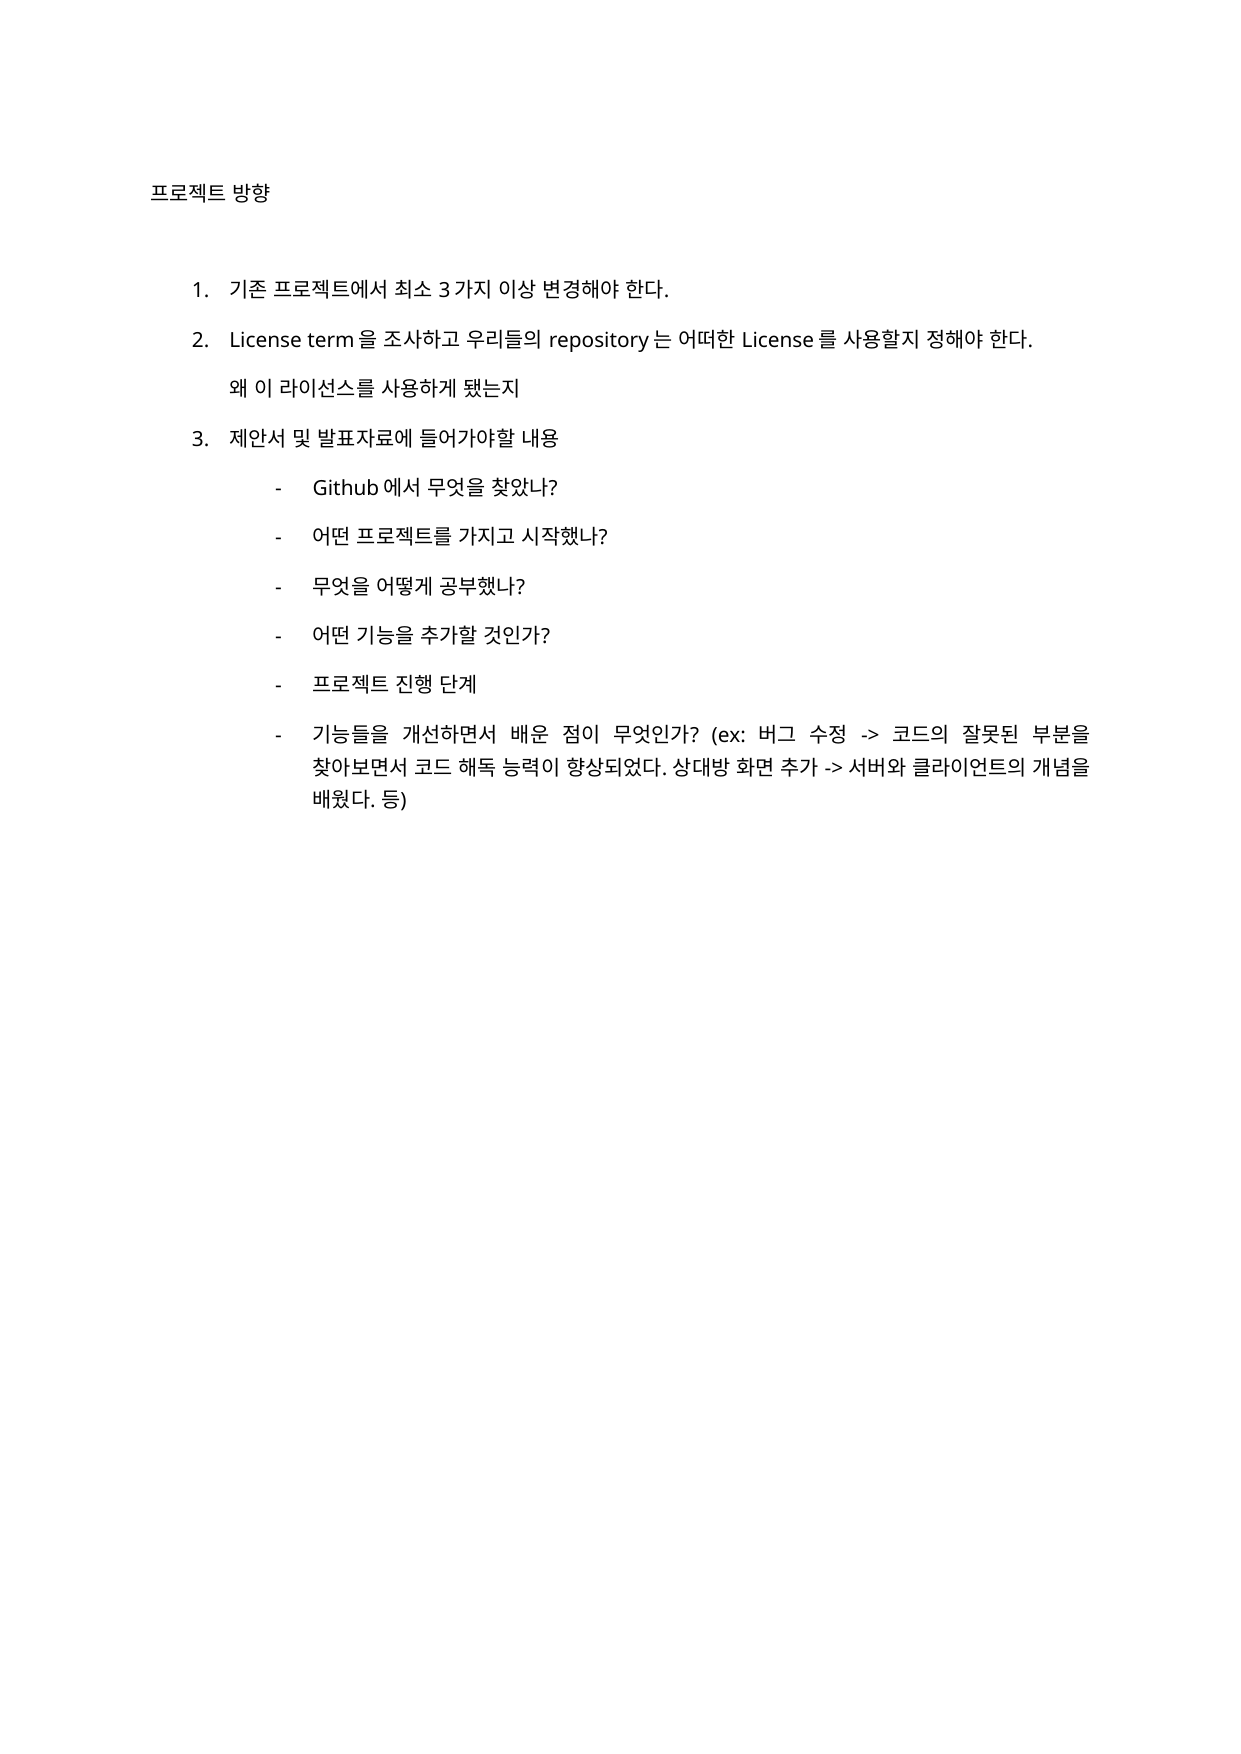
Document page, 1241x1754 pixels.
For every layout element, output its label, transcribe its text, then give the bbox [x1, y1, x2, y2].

list 기존 프로젝트에서 최소 3가지 이상 변경해야 한다. [192, 274, 1090, 304]
list 무엇을 어떻게 공부했나? [275, 570, 1090, 600]
list 어떤 프로젝트를 가지고 시작했나? [275, 521, 1090, 551]
list 프로젝트 진행 단계 [275, 669, 1090, 699]
list 어떤 기능을 추가할 것인가? [275, 619, 1090, 649]
list License term을 조사하고 우리들의 repository는 어떠한 License를 사용할지 정해야 한다. [192, 323, 1090, 353]
list 기능들을 개선하면서 배운 점이 무엇인가? (ex: 버그 수정 -> 코드의 잘못된 부분을 찾아보면서 코드 해독 능력이 향상되었다. 상대방 화면 추가 -> 서버와 클라이언트의 개념을 배웠다. 등) [275, 718, 1090, 814]
list 제안서 및 발표자료에 들어가야할 내용 [192, 422, 1090, 452]
list 왜 이 라이선스를 사용하게 됐는지 [229, 372, 1090, 403]
list Github에서 무엇을 찾았나? [275, 471, 1090, 501]
text 프로젝트 방향 [150, 177, 1090, 207]
